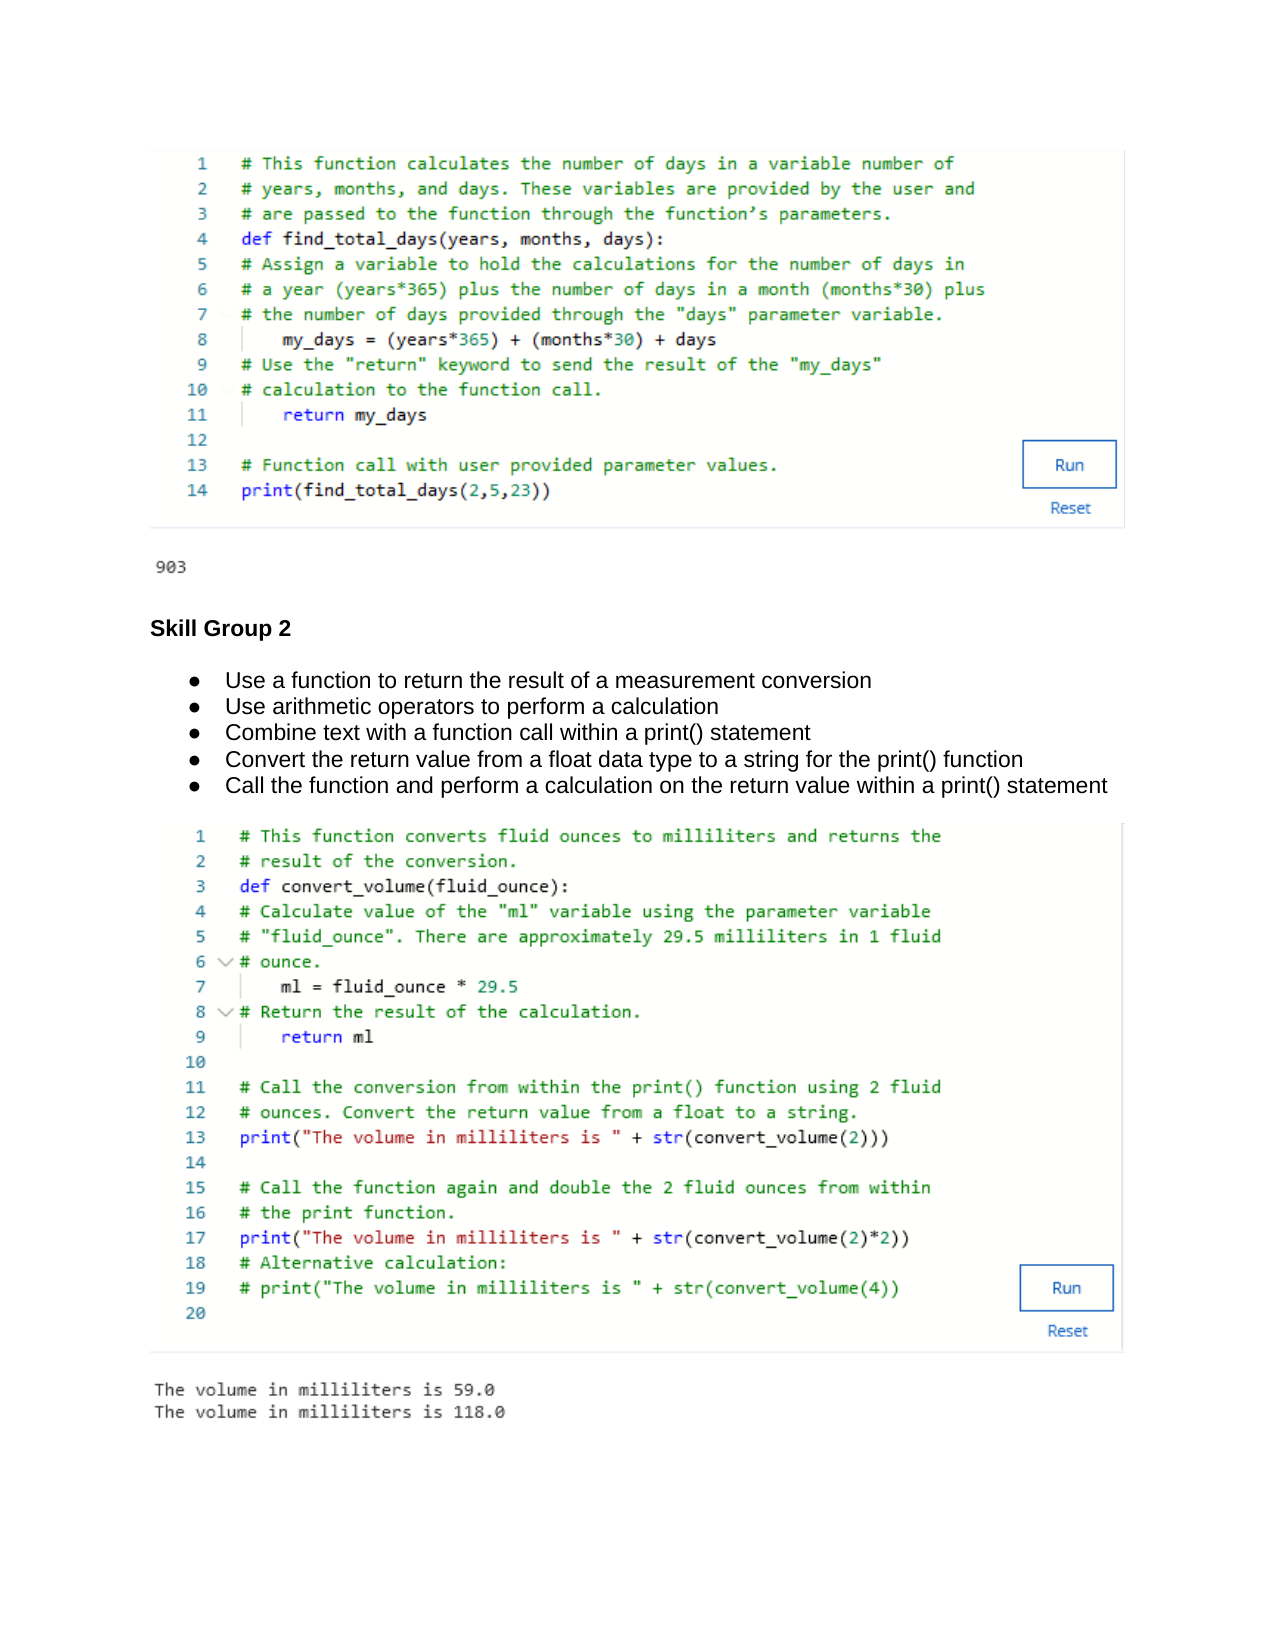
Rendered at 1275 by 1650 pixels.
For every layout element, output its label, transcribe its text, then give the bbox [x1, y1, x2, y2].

list Combine text with a function call within a print() statement [187, 719, 1125, 746]
picture [150, 150, 1125, 582]
picture [150, 823, 1125, 1424]
text Skill Group 2 [150, 615, 1125, 642]
list Convert the return value from a float data type to a string for the print() function [187, 746, 1125, 772]
list Call the function and perform a calculation on the return value within a print() statement [187, 772, 1125, 798]
list Use a function to return the result of a measurement conversion [187, 667, 1125, 693]
list Use arithmetic operators to perform a calculation [187, 693, 1125, 719]
